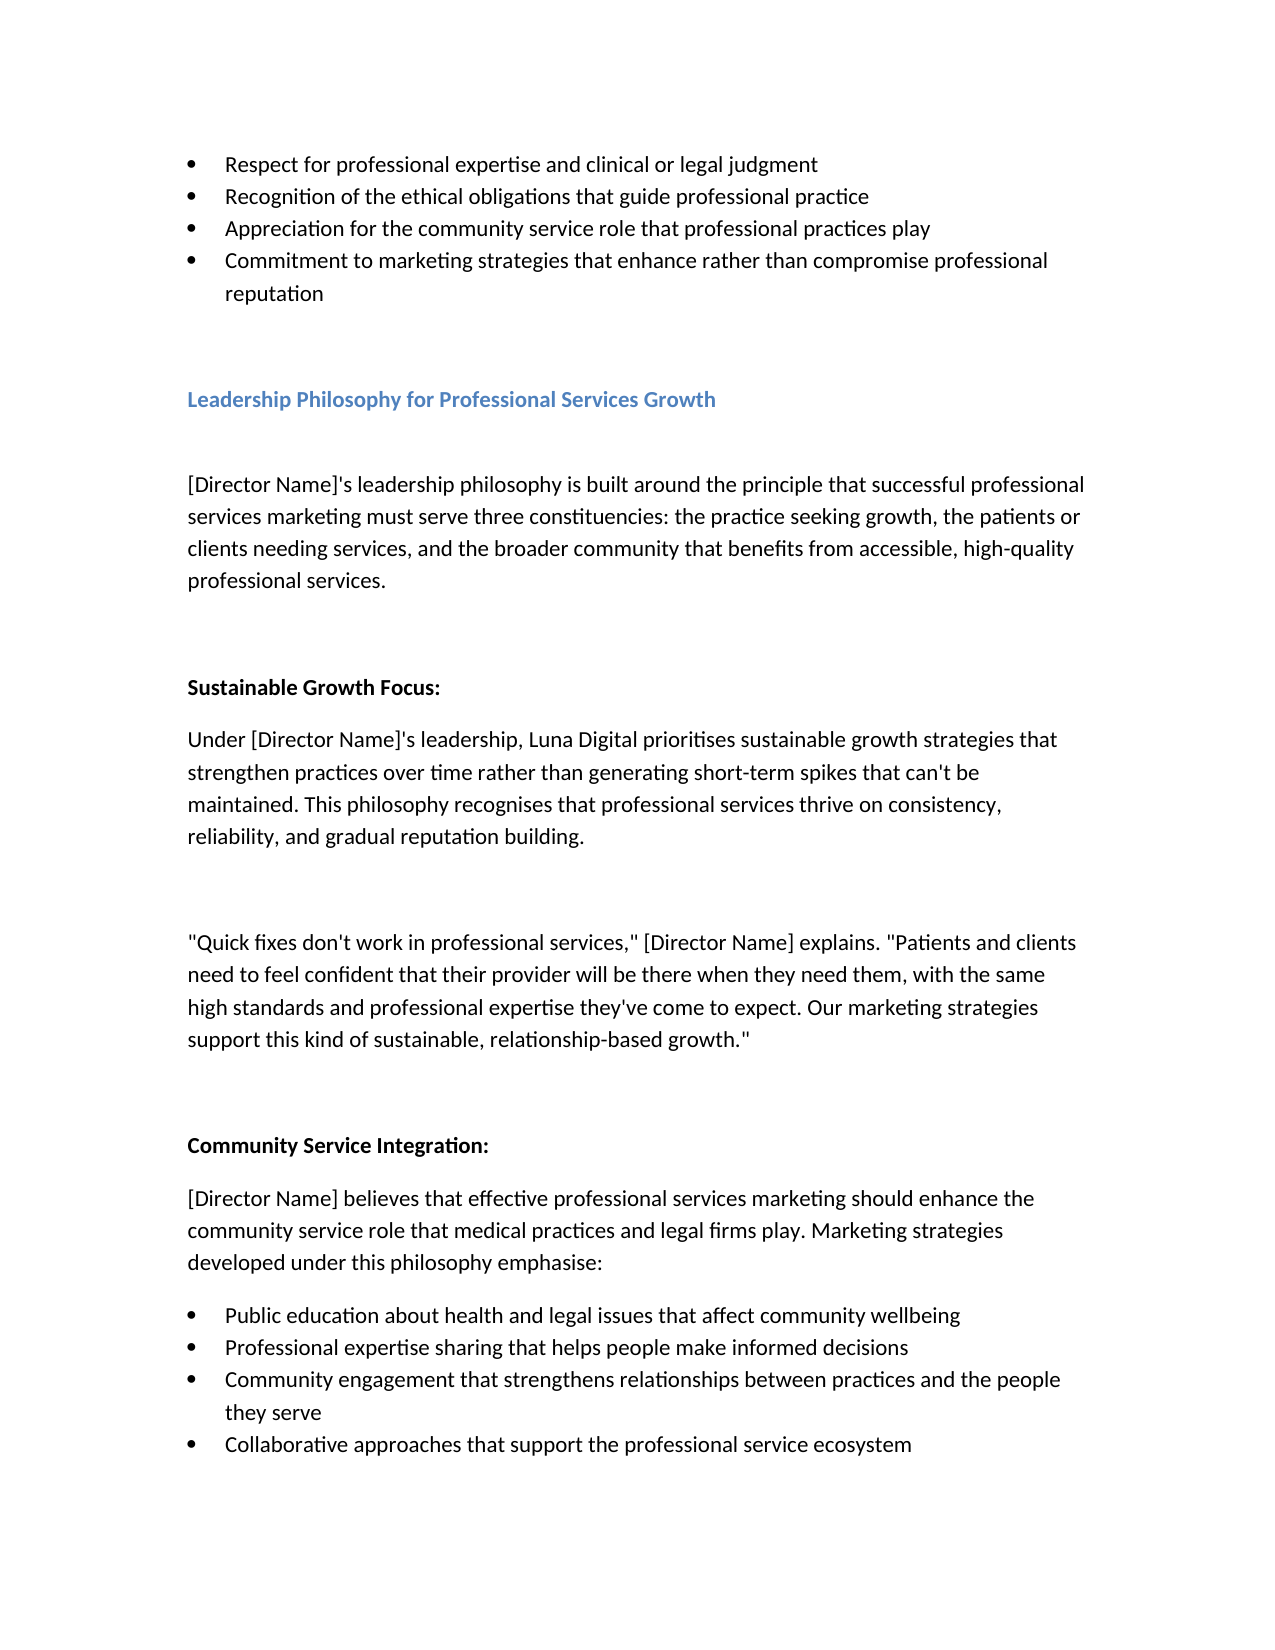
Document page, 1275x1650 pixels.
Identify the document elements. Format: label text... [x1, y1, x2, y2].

text [Director Name] believes that effective professional services marketing should enhance the community service role that medical practices and legal firms play. Marketing strategies developed under this philosophy emphasise: [187, 1184, 1087, 1276]
text [Director Name]'s leadership philosophy is built around the principle that successful professional services marketing must serve three constituencies: the practice seeking growth, the patients or clients needing services, and the broader community that benefits from accessible, high-quality professional services. [187, 470, 1087, 594]
text Sustainable Growth Focus: [187, 673, 1087, 701]
list Public education about health and legal issues that affect community wellbeing [187, 1301, 1087, 1329]
text "Quick fixes don't work in professional services," [Director Name] explains. "Patients and clients need to feel confident that their provider will be there when they need them, with the same high standards and professional expertise they've come to expect. Our marketing strategies support this kind of sustainable, relationship-based growth." [187, 928, 1087, 1053]
text Community Service Integration: [187, 1131, 1087, 1159]
list Professional expertise sharing that helps people make informed decisions [187, 1333, 1087, 1361]
list Recognition of the ethical obligations that guide professional practice [187, 182, 1087, 210]
list Collaborative approaches that support the professional service ecosystem [187, 1430, 1087, 1458]
text Under [Director Name]'s leadership, Luna Digital prioritises sustainable growth strategies that strengthen practices over time rather than generating short-term spikes that can't be maintained. This philosophy recognises that professional services thrive on consistency, reliability, and gradual reputation building. [187, 726, 1087, 850]
list Respect for professional expertise and clinical or legal judgment [187, 150, 1087, 178]
list Commitment to marketing strategies that enhance rather than compromise professional reputation [187, 247, 1087, 307]
subtitle Leadership Philosophy for Professional Services Growth [187, 385, 1087, 413]
list Appreciation for the community service role that professional practices play [187, 214, 1087, 242]
list Community engagement that strengthens relationships between practices and the people they serve [187, 1366, 1087, 1426]
